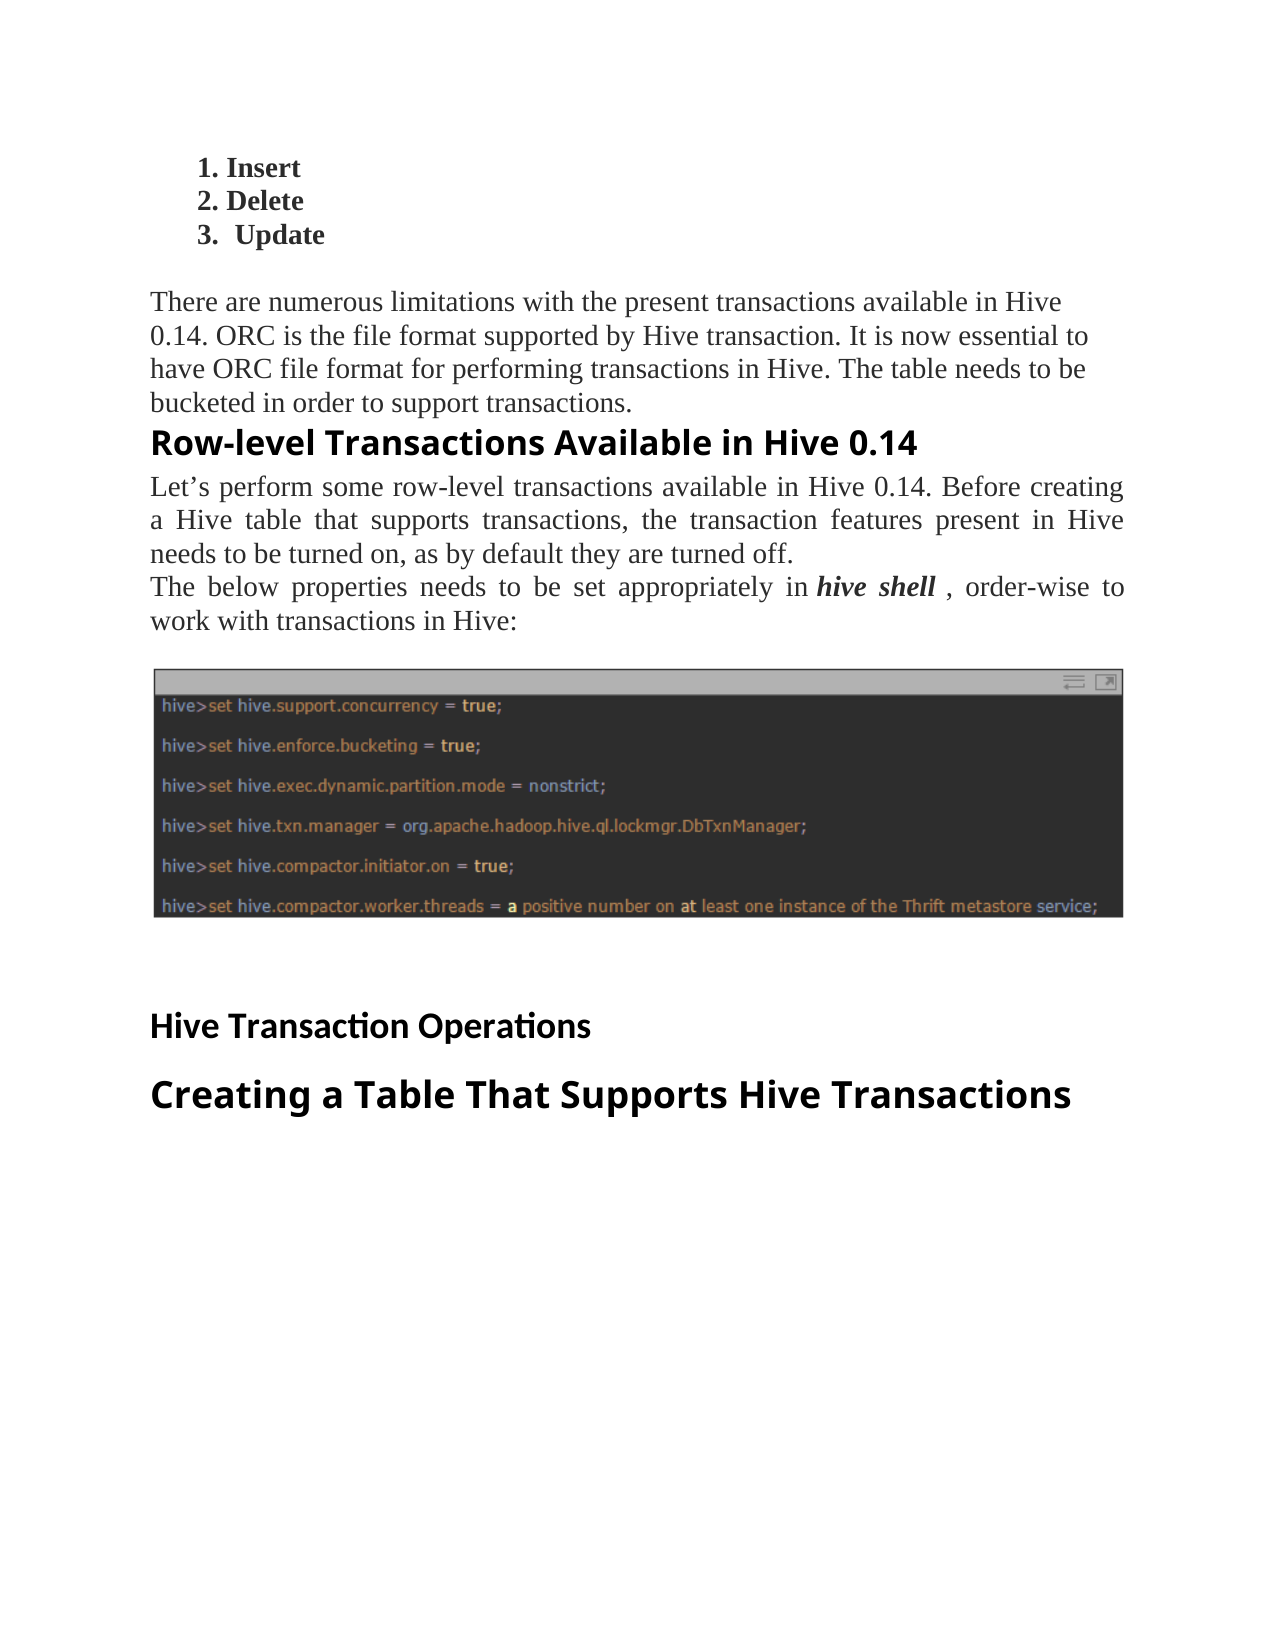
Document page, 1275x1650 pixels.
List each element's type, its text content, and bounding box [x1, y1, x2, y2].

text The below properties needs to be set appropriately in hive shell , order-wise to work with transactions in Hive: [150, 569, 1125, 637]
text There are numerous limitations with the present transactions available in Hive 0.14. ORC is the file format supported by Hive transaction. It is now essential to have ORC file format for performing transactions in Hive. The table needs to be bucketed in order to support transactions. [150, 284, 1125, 418]
text Hive Transaction Operations [150, 1002, 1125, 1048]
text 2. Delete [197, 183, 1125, 217]
subtitle Creating a Table That Supports Hive Transactions [150, 1069, 1125, 1120]
text Let’s perform some row-level transactions available in Hive 0.14. Before creating a Hive table that supports transactions, the transaction features present in Hive needs to be turned on, as by default they are turned off. [150, 469, 1125, 569]
text 1. Insert [150, 150, 1125, 183]
list Update [197, 217, 1125, 251]
subtitle Row-level Transactions Available in Hive 0.14 [150, 418, 1125, 465]
picture [150, 665, 1125, 919]
